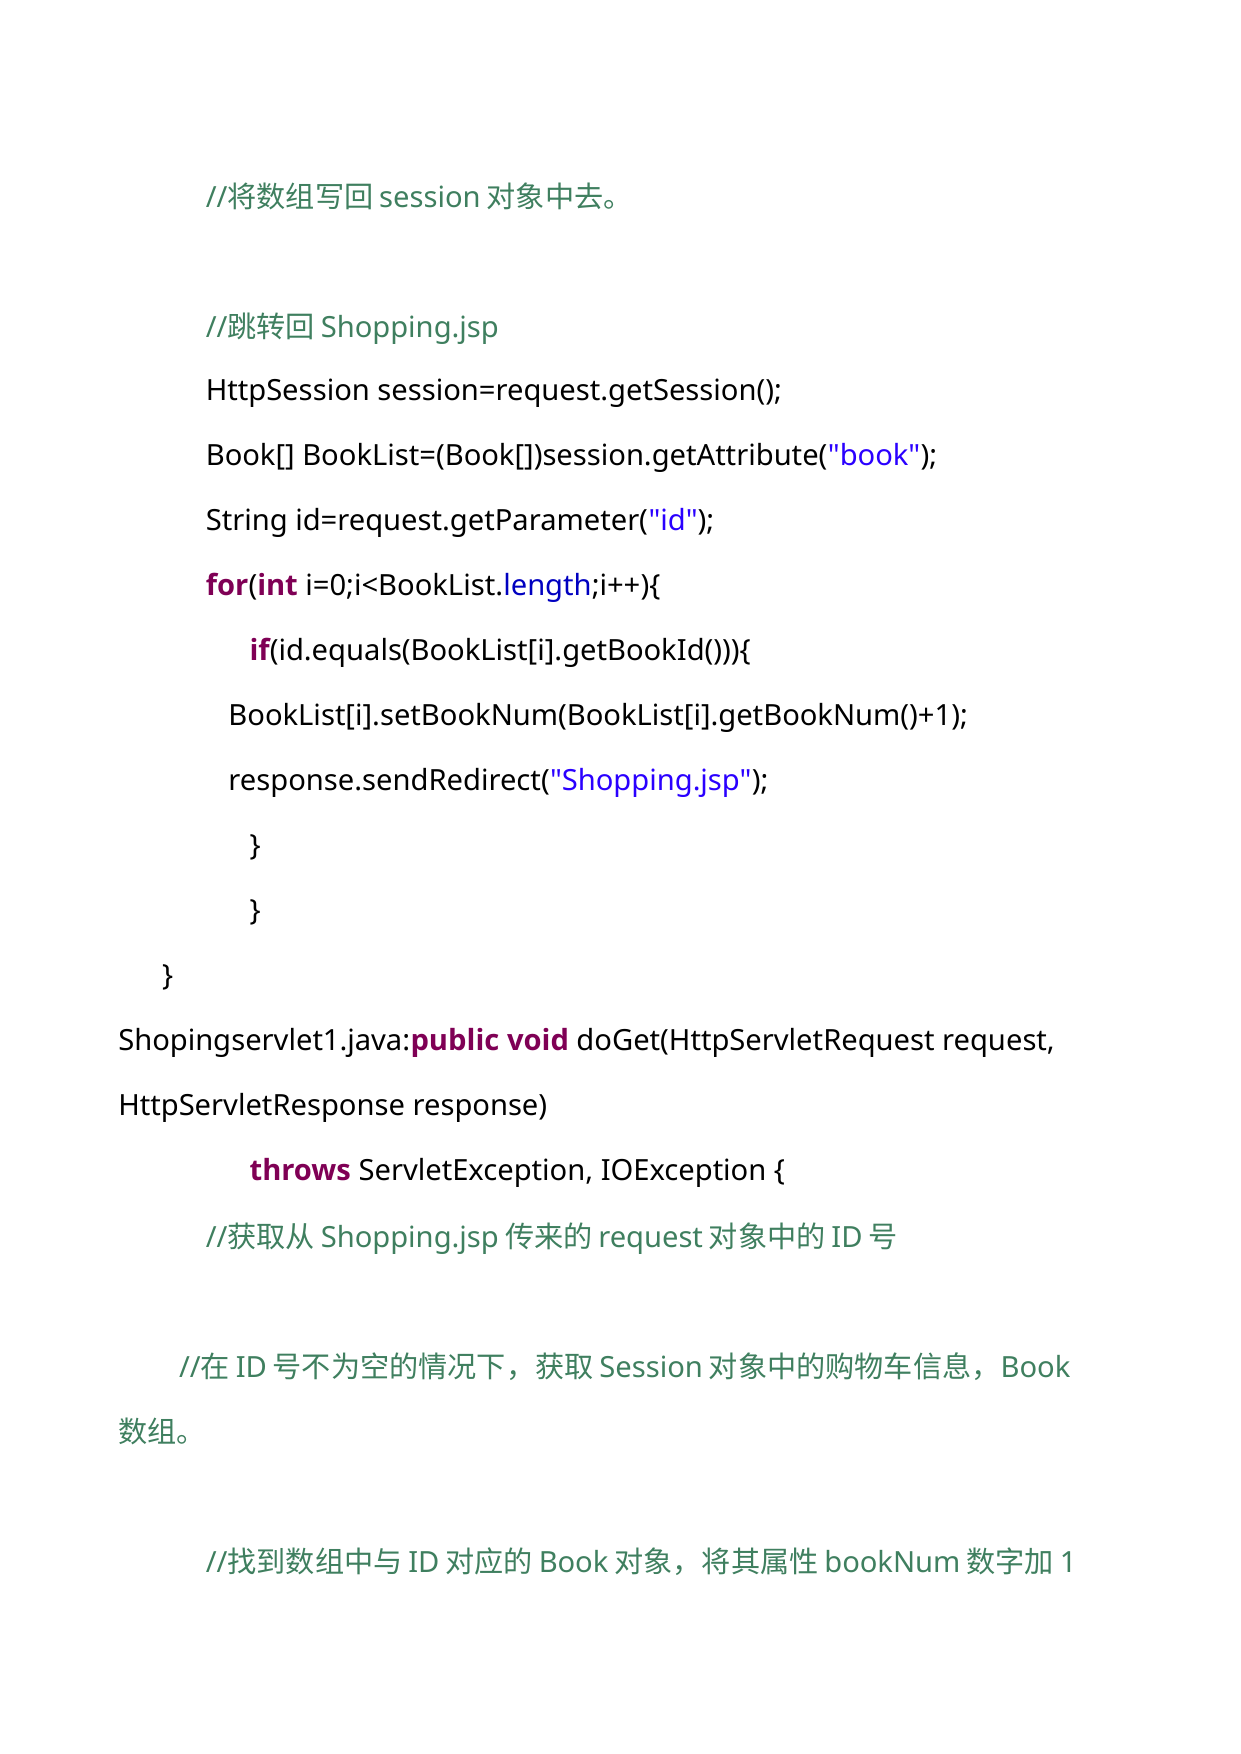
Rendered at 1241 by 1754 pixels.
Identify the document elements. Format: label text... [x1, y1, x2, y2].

text throws ServletException, IOException { [118, 1137, 1093, 1202]
text //找到数组中与ID对应的Book对象，将其属性bookNum数字加1 [118, 1527, 1093, 1592]
text BookList[i].setBookNum(BookList[i].getBookNum()+1); [118, 682, 1093, 747]
text } [118, 877, 1093, 942]
text //跳转回Shopping.jsp [118, 292, 1093, 357]
text response.sendRedirect("Shopping.jsp"); [118, 747, 1093, 812]
text if(id.equals(BookList[i].getBookId())){ [118, 617, 1093, 682]
text for(int i=0;i<BookList.length;i++){ [118, 552, 1093, 617]
text HttpSession session=request.getSession(); [118, 357, 1093, 422]
text } [118, 812, 1093, 877]
text Book[] BookList=(Book[])session.getAttribute("book"); [118, 422, 1093, 487]
text //获取从Shopping.jsp传来的request对象中的ID号 [118, 1202, 1093, 1267]
text Shopingservlet1.java:public void doGet(HttpServletRequest request, HttpServletResponse response) [118, 1007, 1093, 1137]
text //将数组写回session对象中去。 [118, 162, 1093, 227]
text //在ID号不为空的情况下，获取Session对象中的购物车信息，Book数组。 [118, 1332, 1093, 1462]
text String id=request.getParameter("id"); [118, 487, 1093, 552]
text } [118, 942, 1093, 1007]
